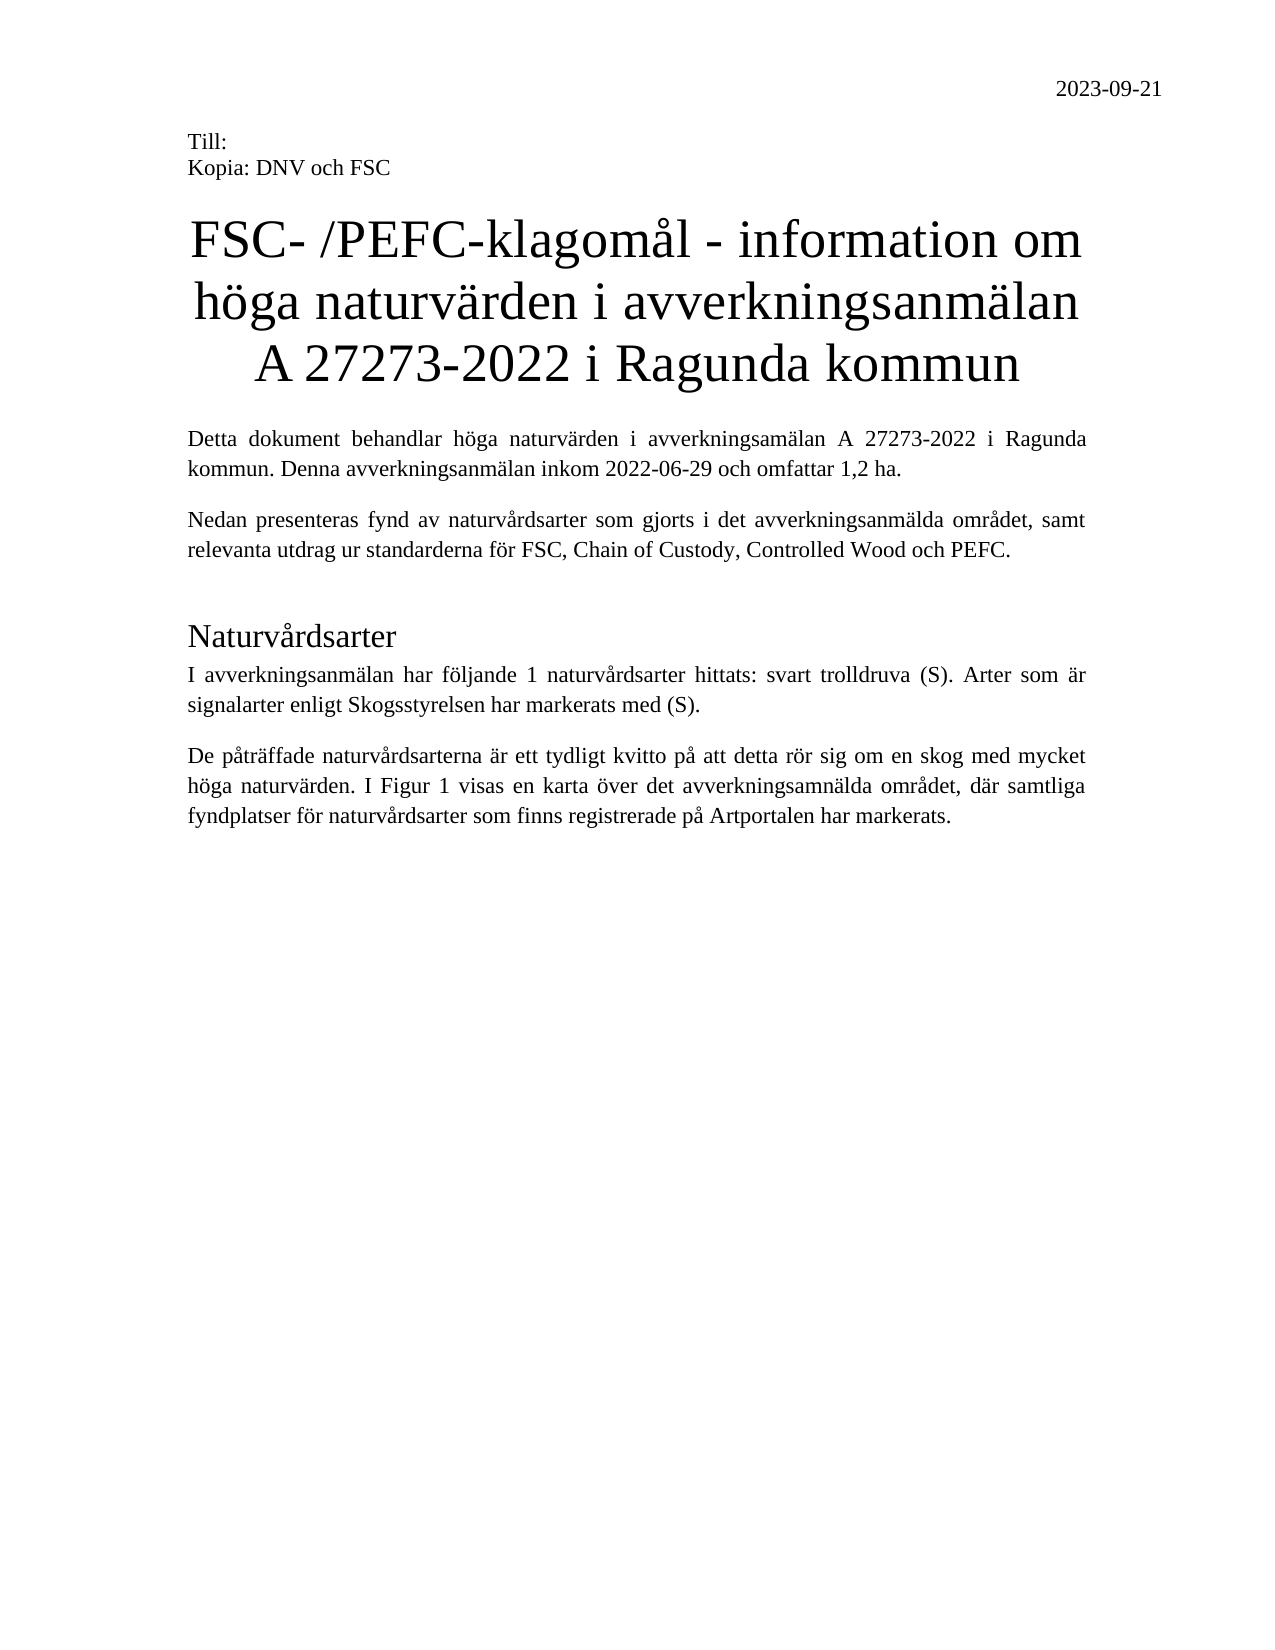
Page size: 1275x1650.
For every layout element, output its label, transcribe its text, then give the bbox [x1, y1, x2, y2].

title FSC- /PEFC-klagomål - information om höga naturvärden i avverkningsanmälan A 27273-2022 i Ragunda kommun [187, 207, 1087, 394]
text De påträffade naturvårdsarterna är ett tydligt kvitto på att detta rör sig om en skog med mycket höga naturvärden. I Figur 1 visas en karta över det avverkningsamnälda området, där samtliga fyndplatser för naturvårdsarter som finns registrerade på Artportalen har markerats. [187, 742, 1087, 829]
text Detta dokument behandlar höga naturvärden i avverkningsamälan A 27273-2022 i Ragunda kommun. Denna avverkningsanmälan inkom 2022-06-29 och omfattar 1,2 ha. [187, 425, 1087, 481]
text I avverkningsanmälan har följande 1 naturvårdsarter hittats: svart trolldruva (S). Arter som är signalarter enligt Skogsstyrelsen har markerats med (S). [187, 661, 1087, 717]
text Nedan presenteras fynd av naturvårdsarter som gjorts i det avverkningsanmälda området, samt relevanta utdrag ur standarderna för FSC, Chain of Custody, Controlled Wood och PEFC. [187, 506, 1087, 563]
subtitle Naturvårdsarter [187, 617, 1087, 655]
